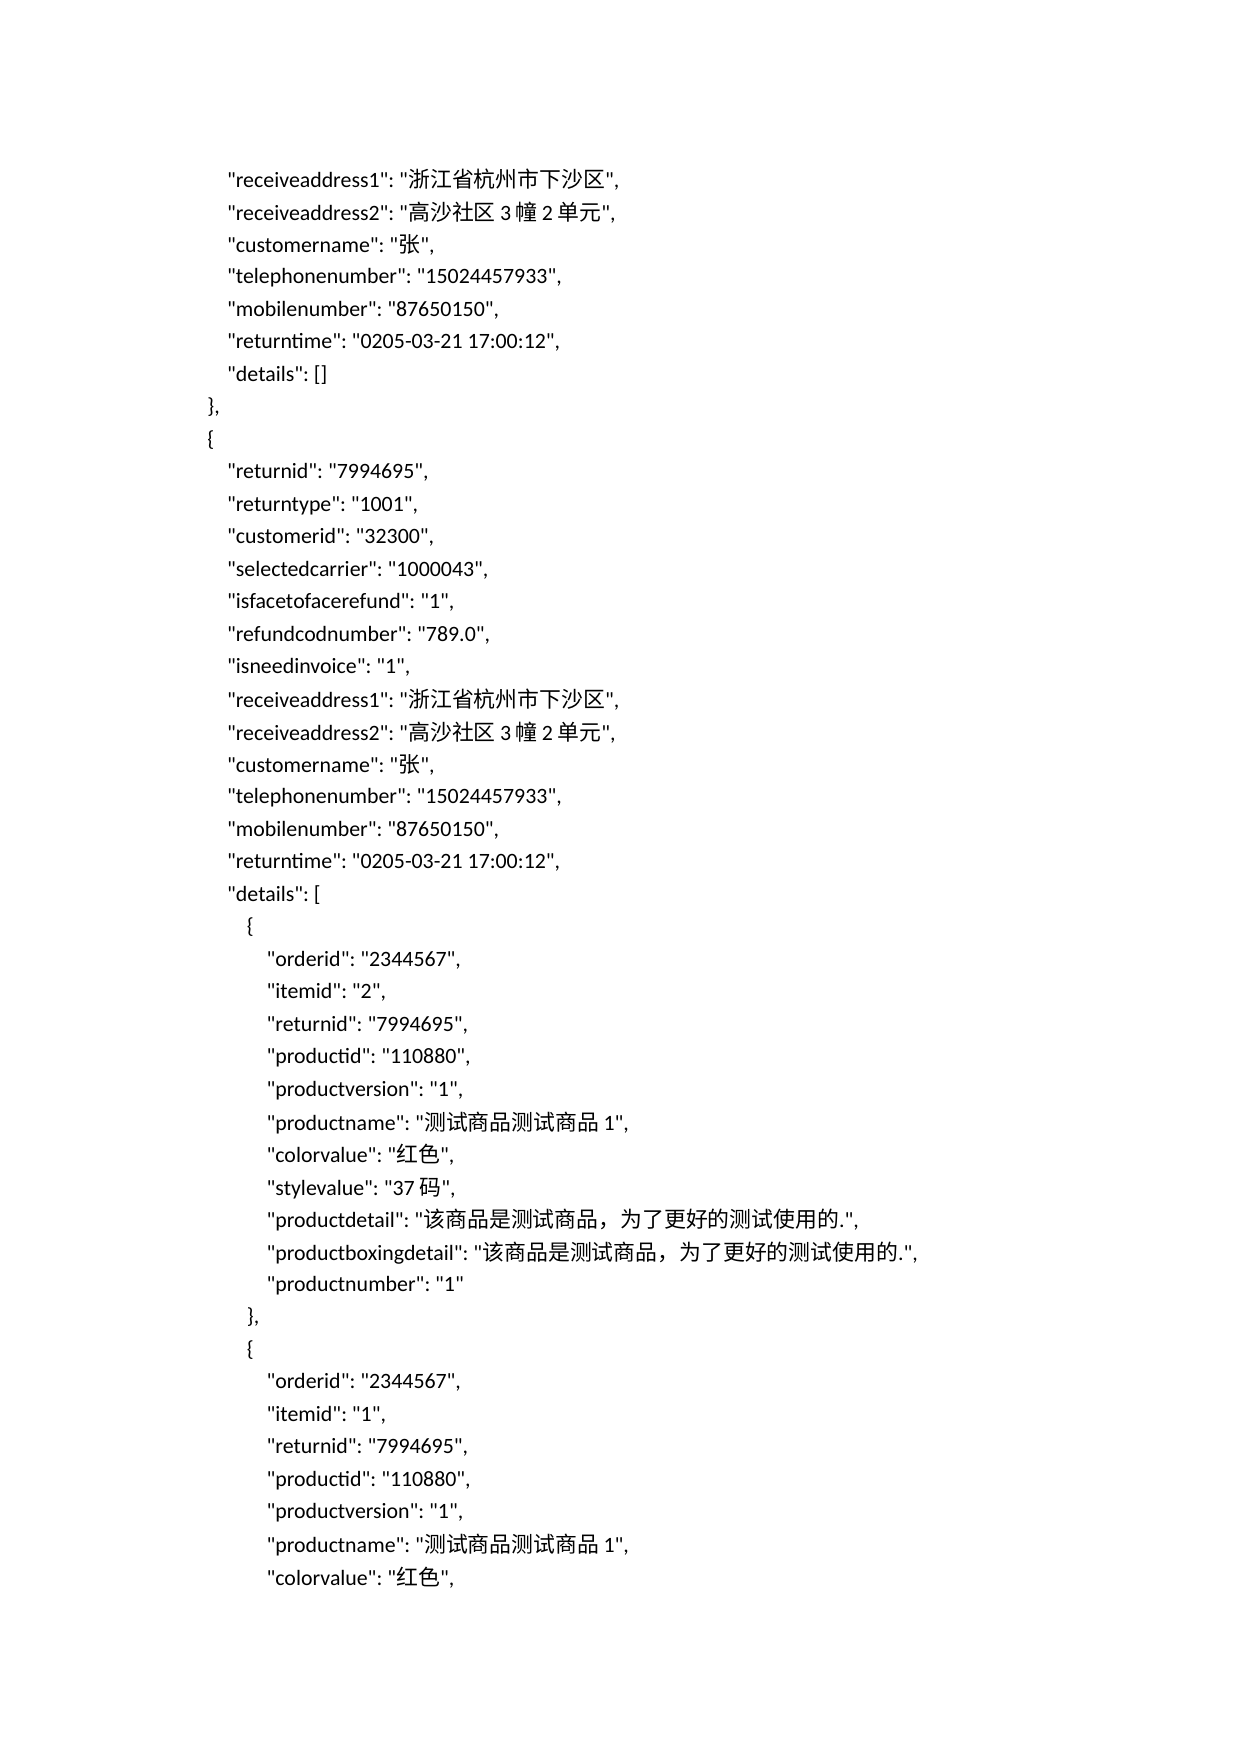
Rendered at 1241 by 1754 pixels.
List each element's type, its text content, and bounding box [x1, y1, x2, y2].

text "productdetail": "该商品是测试商品，为了更好的测试使用的.", [187, 1202, 1053, 1234]
text "selectedcarrier": "1000043", [187, 552, 1053, 584]
text "productboxingdetail": "该商品是测试商品，为了更好的测试使用的.", [187, 1234, 1053, 1267]
text }, [187, 1299, 1053, 1332]
text "stylevalue": "37码", [187, 1169, 1053, 1202]
text "telephonenumber": "15024457933", [187, 779, 1053, 812]
text "returnid": "7994695", [187, 454, 1053, 487]
text "returnid": "7994695", [187, 1429, 1053, 1462]
text "returntime": "0205-03-21 17:00:12", [187, 324, 1053, 357]
text "productversion": "1", [187, 1072, 1053, 1104]
text "productnumber": "1" [187, 1267, 1053, 1299]
text "itemid": "1", [187, 1397, 1053, 1429]
text "telephonenumber": "15024457933", [187, 259, 1053, 292]
text "orderid": "2344567", [187, 942, 1053, 974]
text "colorvalue": "红色", [187, 1559, 1053, 1592]
text "isfacetofacerefund": "1", [187, 584, 1053, 617]
text "productid": "110880", [187, 1039, 1053, 1072]
text "productname": "测试商品测试商品1", [187, 1527, 1053, 1559]
text "details": [ [187, 877, 1053, 909]
text { [187, 422, 1053, 454]
text "receiveaddress1": "浙江省杭州市下沙区", [187, 162, 1053, 194]
text "productversion": "1", [187, 1494, 1053, 1527]
text "isneedinvoice": "1", [187, 649, 1053, 682]
text "receiveaddress2": "高沙社区3幢2单元", [187, 194, 1053, 227]
text "productname": "测试商品测试商品1", [187, 1104, 1053, 1137]
text }, [187, 389, 1053, 422]
text "receiveaddress1": "浙江省杭州市下沙区", [187, 682, 1053, 714]
text "mobilenumber": "87650150", [187, 812, 1053, 844]
text "productid": "110880", [187, 1462, 1053, 1494]
text { [187, 1332, 1053, 1364]
text { [187, 909, 1053, 942]
text "returntime": "0205-03-21 17:00:12", [187, 844, 1053, 877]
text "receiveaddress2": "高沙社区3幢2单元", [187, 714, 1053, 747]
text "itemid": "2", [187, 974, 1053, 1007]
text "customername": "张", [187, 747, 1053, 779]
text "returntype": "1001", [187, 487, 1053, 519]
text "refundcodnumber": "789.0", [187, 617, 1053, 649]
text "customerid": "32300", [187, 519, 1053, 552]
text "returnid": "7994695", [187, 1007, 1053, 1039]
text "colorvalue": "红色", [187, 1137, 1053, 1169]
text "orderid": "2344567", [187, 1364, 1053, 1397]
text "customername": "张", [187, 227, 1053, 259]
text "mobilenumber": "87650150", [187, 292, 1053, 324]
text "details": [] [187, 357, 1053, 389]
